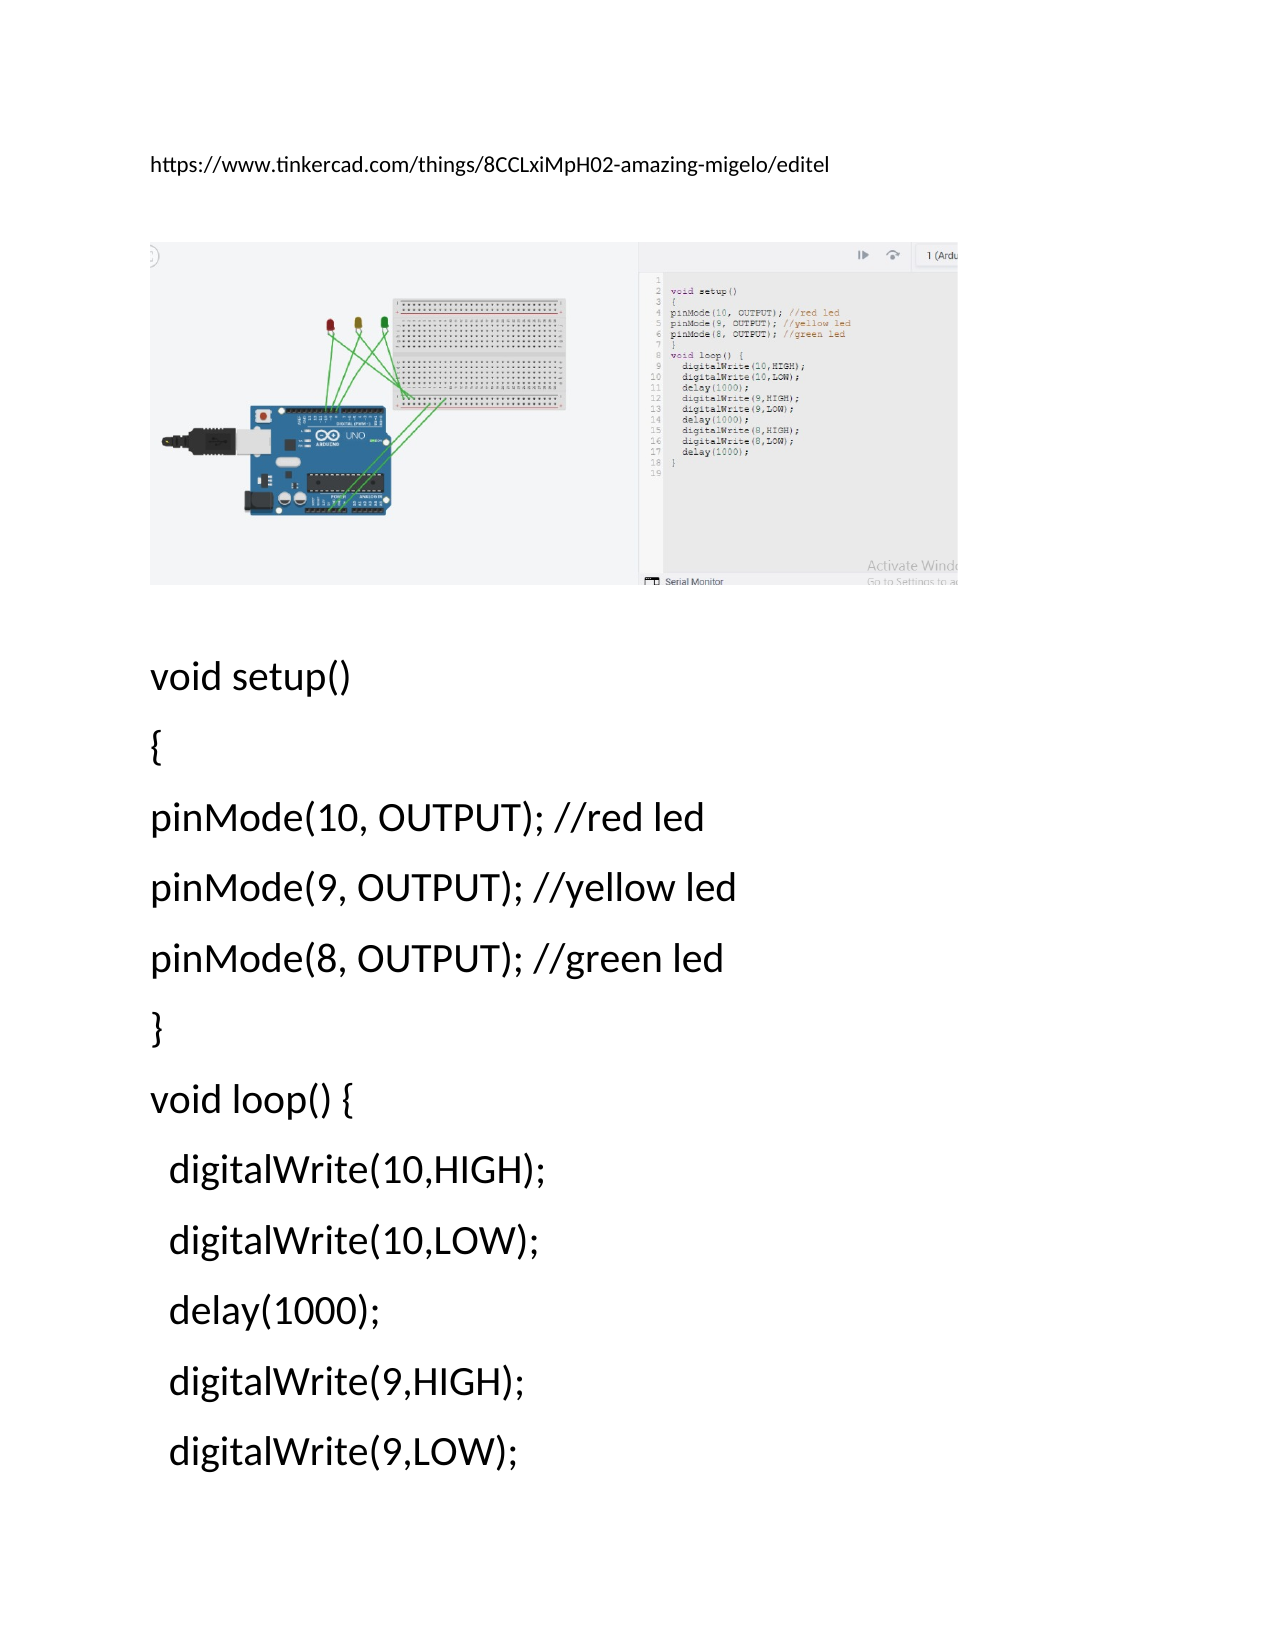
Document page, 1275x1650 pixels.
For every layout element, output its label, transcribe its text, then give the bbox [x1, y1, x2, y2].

text digitalWrite(9,LOW); [150, 1425, 1125, 1476]
text digitalWrite(10,LOW); [150, 1214, 1125, 1264]
text pinMode(10, OUTPUT); //red led [150, 791, 1125, 841]
picture [150, 242, 958, 585]
text https://www.tinkercad.com/things/8CCLxiMpH02-amazing-migelo/editel [150, 150, 1125, 178]
text pinMode(9, OUTPUT); //yellow led [150, 861, 1125, 912]
text void loop() { [150, 1073, 1125, 1123]
text delay(1000); [150, 1284, 1125, 1335]
text } [150, 1002, 1125, 1053]
text pinMode(8, OUTPUT); //green led [150, 932, 1125, 982]
text digitalWrite(10,HIGH); [150, 1143, 1125, 1194]
text void setup() [150, 649, 1125, 700]
text { [150, 720, 1125, 771]
text digitalWrite(9,HIGH); [150, 1355, 1125, 1406]
